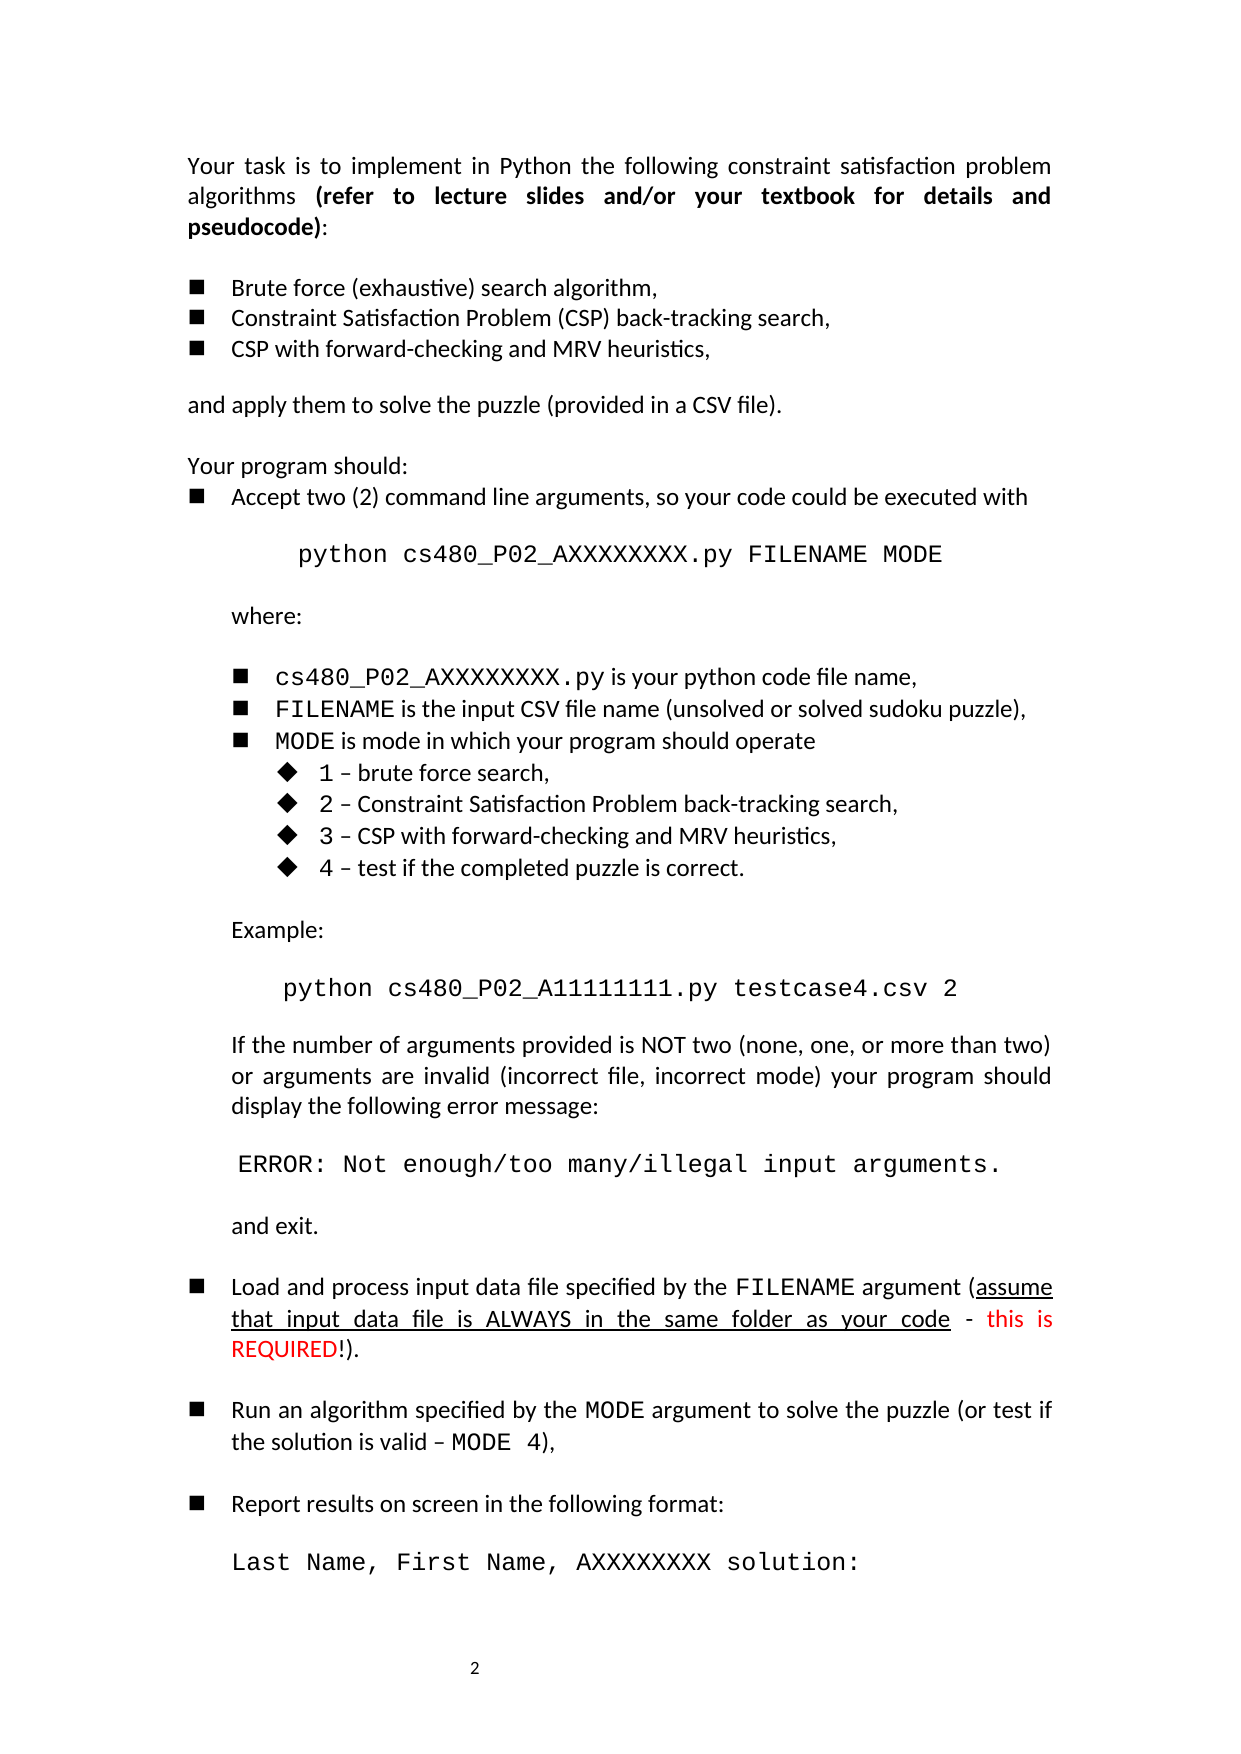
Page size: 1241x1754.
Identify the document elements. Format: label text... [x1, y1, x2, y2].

text Your program should: [187, 450, 1053, 481]
text python cs480_P02_AXXXXXXXX.py FILENAME MODE [187, 542, 1053, 570]
list Constraint Satisfaction Problem (CSP) back-tracking search, [187, 303, 1053, 333]
list cs480_P02_AXXXXXXXX.py is your python code file name, [231, 662, 1053, 693]
text python cs480_P02_A11111111.py testcase4.csv 2 [187, 976, 1053, 1004]
list FILENAME is the input CSV file name (unsolved or solved sudoku puzzle), [231, 693, 1053, 725]
list 2 – Constraint Satisfaction Problem back-tracking search, [275, 789, 1053, 820]
text ERROR: Not enough/too many/illegal input arguments. [187, 1151, 1053, 1180]
list 3 – CSP with forward-checking and MRV heuristics, [275, 820, 1053, 852]
text If the number of arguments provided is NOT two (none, one, or more than two) or arguments are invalid (incorrect file, incorrect mode) your program should display the following error message: [231, 1029, 1053, 1121]
list Accept two (2) command line arguments, so your code could be executed with [187, 481, 1053, 511]
text where: [187, 601, 1053, 631]
list Brute force (exhaustive) search algorithm, [187, 272, 1053, 303]
list 4 – test if the completed puzzle is correct. [275, 852, 1053, 884]
text Last Name, First Name, AXXXXXXXX solution: [187, 1550, 1053, 1578]
text and apply them to solve the puzzle (provided in a CSV file). [187, 389, 1053, 419]
text Example: [231, 914, 1053, 945]
list 1 – brute force search, [275, 757, 1053, 789]
list CSP with forward-checking and MRV heuristics, [187, 333, 1053, 364]
list Load and process input data file specified by the FILENAME argument (assume that input data file is ALWAYS in the same folder as your code - this is REQUIRED!). [187, 1271, 1053, 1364]
text Your task is to implement in Python the following constraint satisfaction problem algorithms (refer to lecture slides and/or your textbook for details and pseudocode): [187, 150, 1053, 242]
list Run an algorithm specified by the MODE argument to solve the puzzle (or test if the solution is valid – MODE 4), [187, 1394, 1053, 1458]
list Report results on screen in the following format: [187, 1489, 1053, 1519]
list MODE is mode in which your program should operate [231, 725, 1053, 757]
text and exit. [187, 1210, 1053, 1241]
